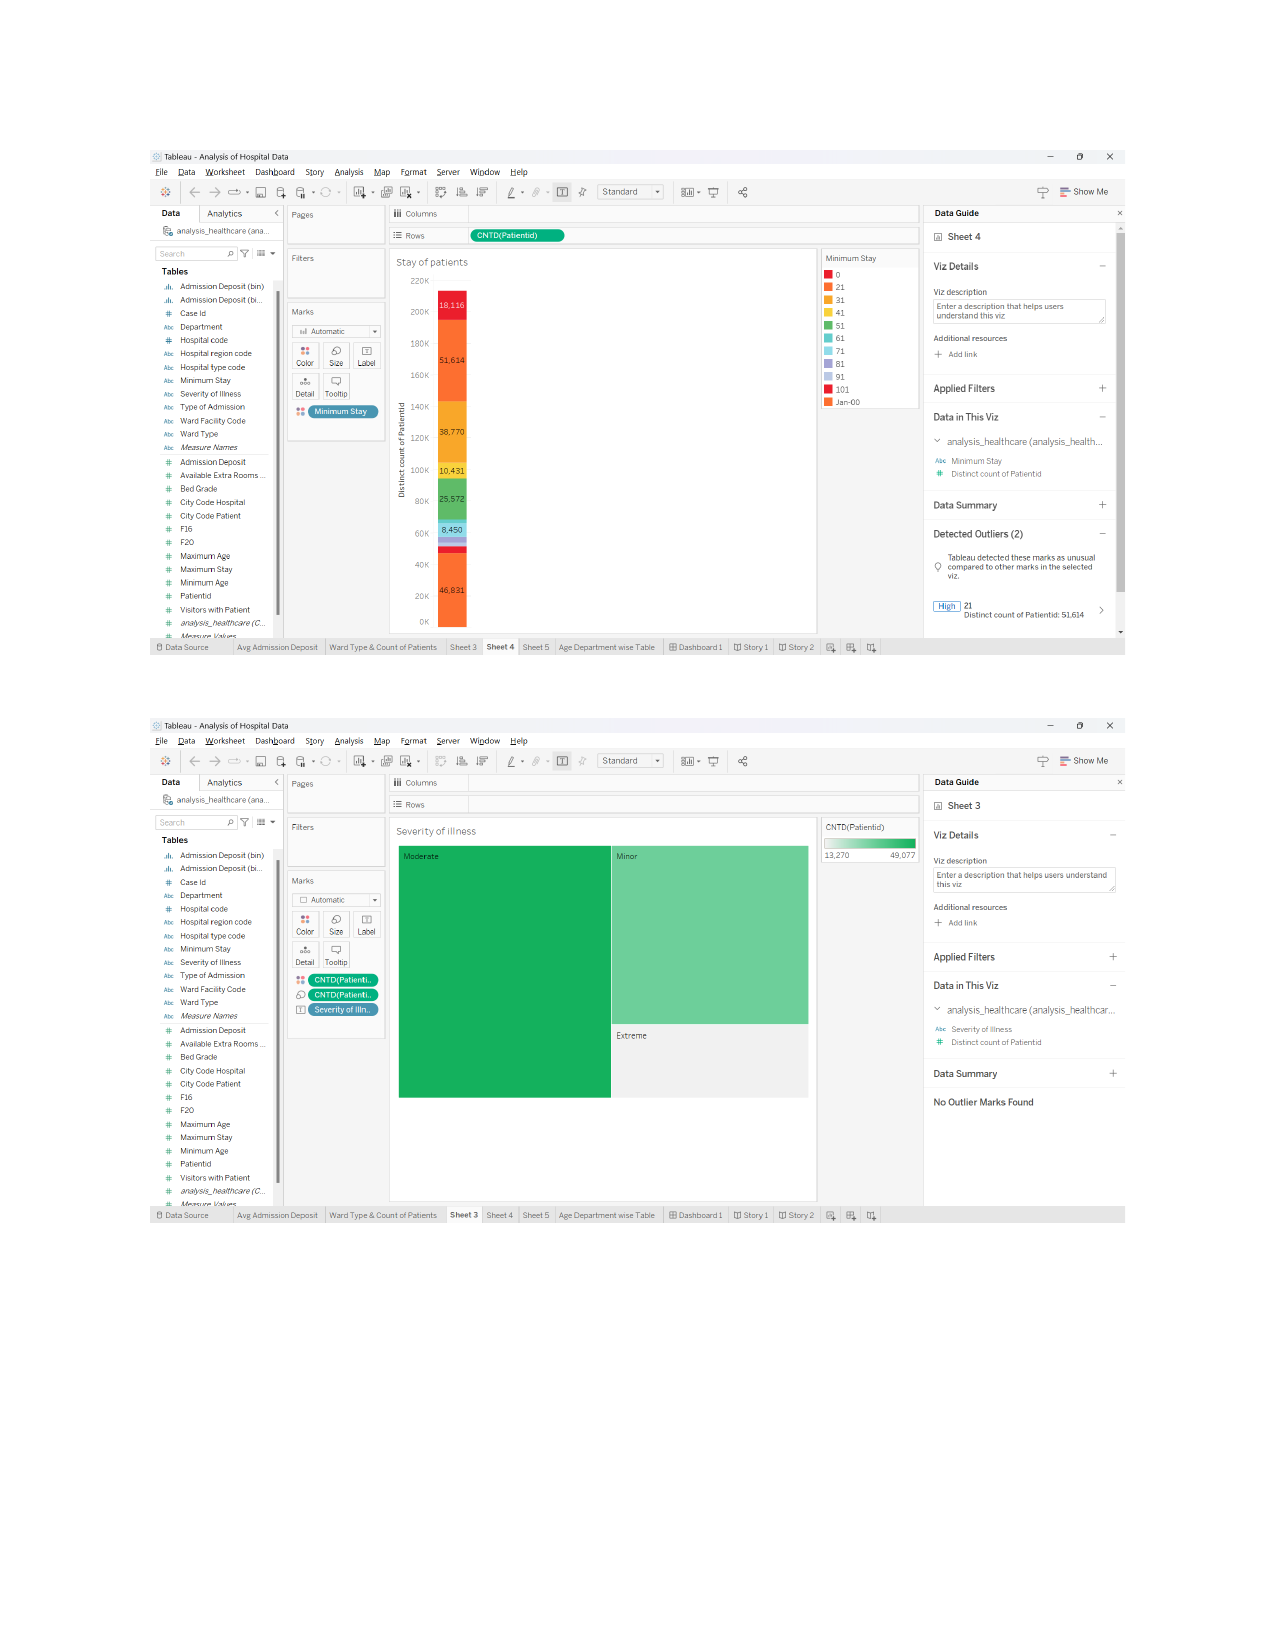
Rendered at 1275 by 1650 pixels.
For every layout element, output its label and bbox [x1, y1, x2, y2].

picture [150, 718, 1125, 1223]
picture [150, 150, 1125, 655]
